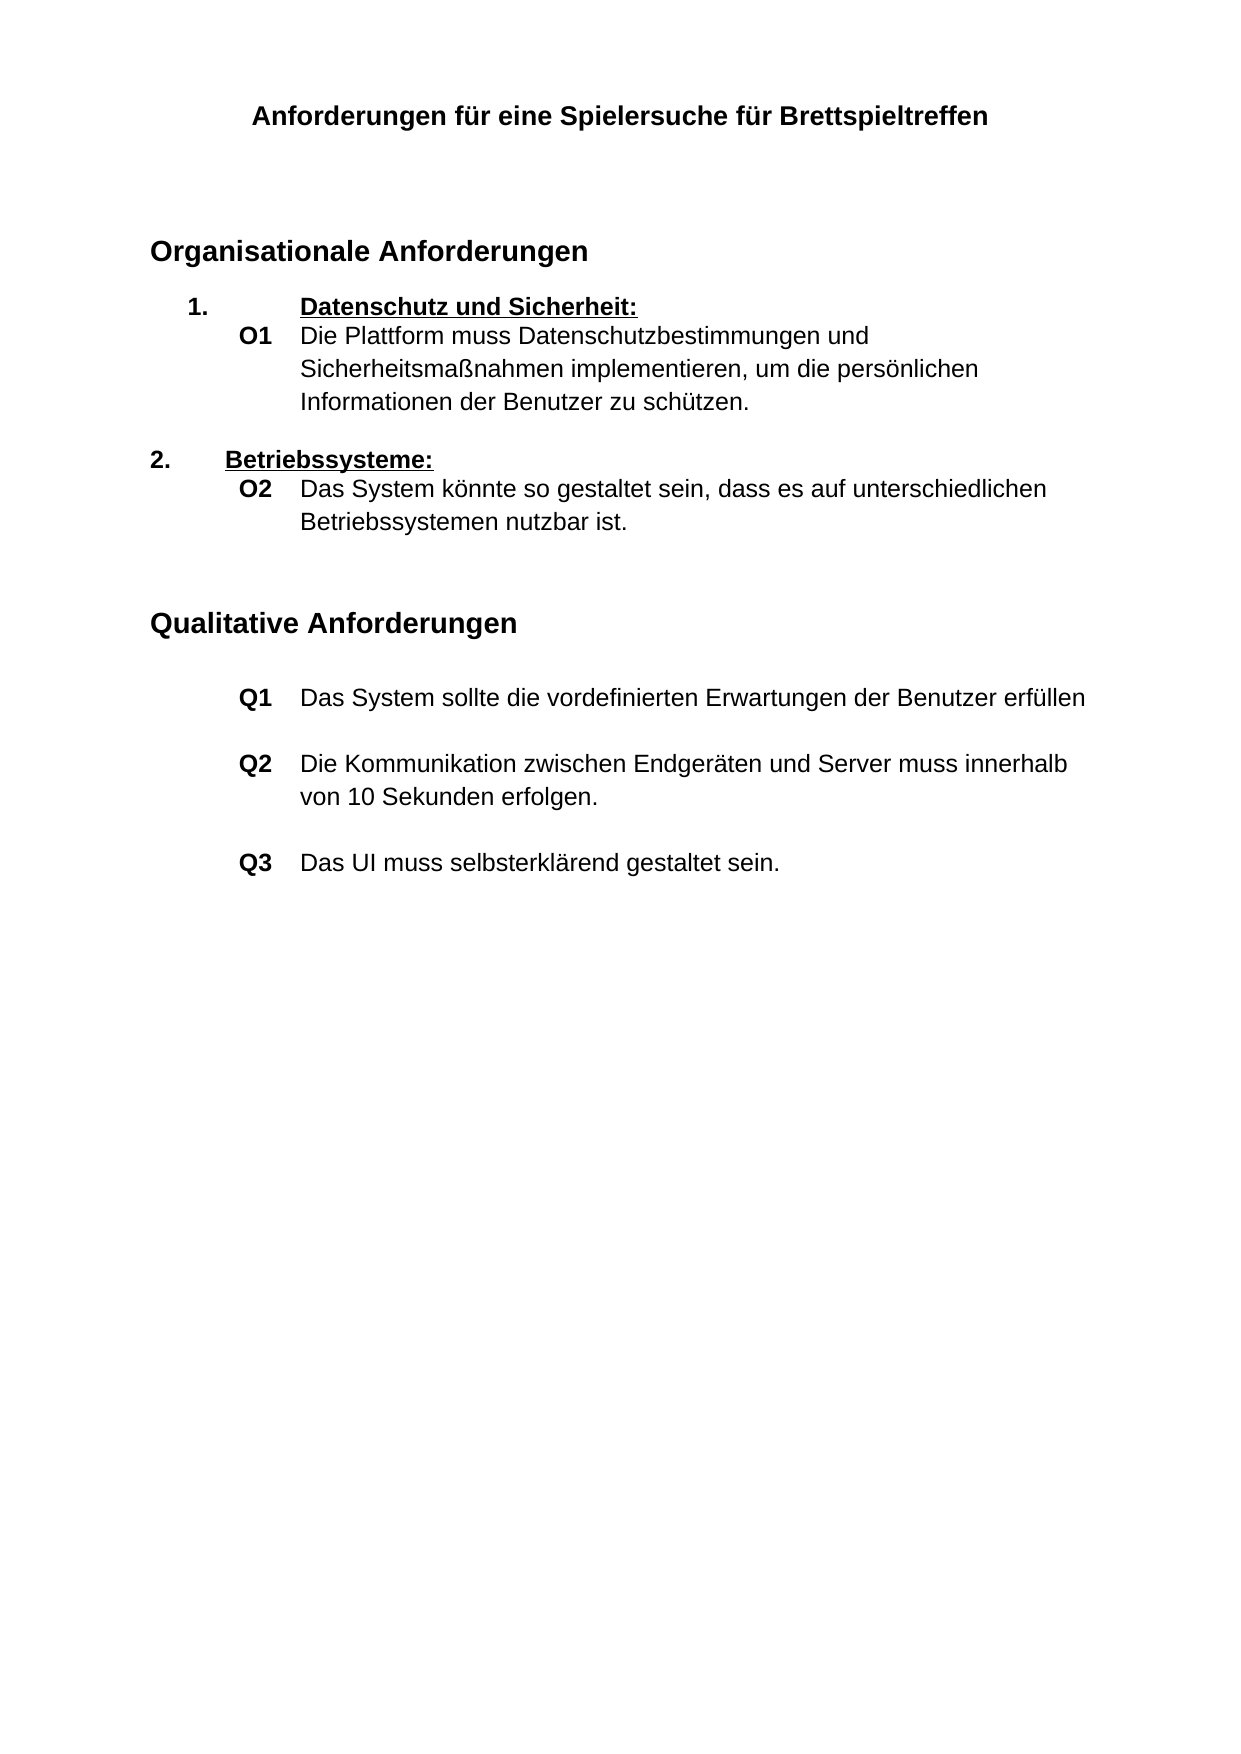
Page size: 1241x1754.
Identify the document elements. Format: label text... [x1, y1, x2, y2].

text Organisationale Anforderungen [150, 233, 1090, 267]
list Die Plattform muss Datenschutzbestimmungen und Sicherheitsmaßnahmen implementieren, um die persönlichen Informationen der Benutzer zu schützen. [239, 321, 1090, 416]
list Die Kommunikation zwischen Endgeräten und Server muss innerhalb von 10 Sekunden erfolgen. [239, 749, 1090, 811]
text 2. Betriebssysteme: [150, 445, 1090, 474]
text Qualitative Anforderungen [150, 606, 1090, 639]
text 1. Datenschutz und Sicherheit: [187, 292, 1090, 321]
list Das System könnte so gestaltet sein, dass es auf unterschiedlichen Betriebssystemen nutzbar ist. [239, 474, 1090, 535]
list Das System sollte die vordefinierten Erwartungen der Benutzer erfüllen [239, 683, 1090, 712]
list Das UI muss selbsterklärend gestaltet sein. [239, 848, 1090, 877]
